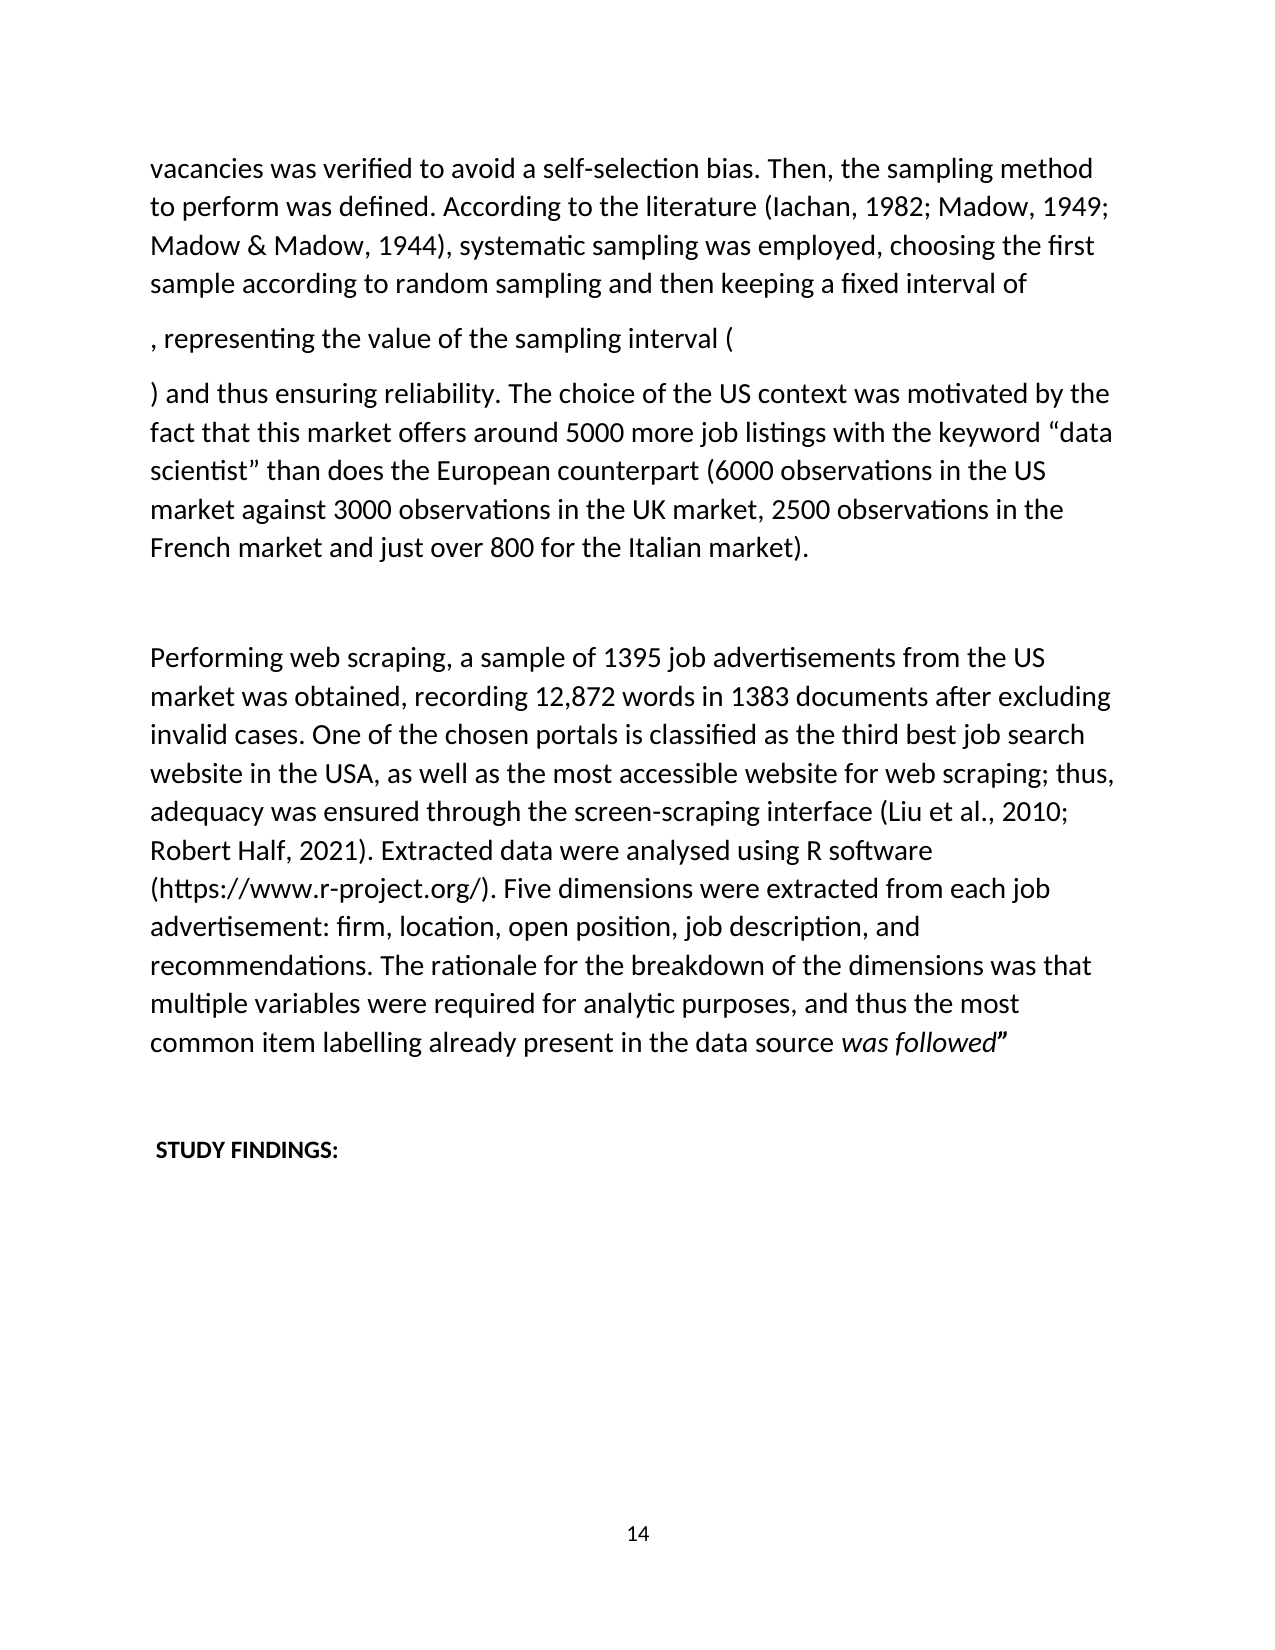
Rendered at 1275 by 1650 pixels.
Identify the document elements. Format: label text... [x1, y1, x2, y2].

text STUDY FINDINGS: [150, 1134, 1125, 1164]
text , representing the value of the sampling interval ( [150, 320, 1125, 356]
text Performing web scraping, a sample of 1395 job advertisements from the US market was obtained, recording 12,872 words in 1383 documents after excluding invalid cases. One of the chosen portals is classified as the third best job search website in the USA, as well as the most accessible website for web scraping; thus, adequacy was ensured through the screen-scraping interface (Liu et al., 2010; Robert Half, 2021). Extracted data were analysed using R software (https://www.r-project.org/). Five dimensions were extracted from each job advertisement: firm, location, open position, job description, and recommendations. The rationale for the breakdown of the dimensions was that multiple variables were required for analytic purposes, and thus the most common item labelling already present in the data source was followed” [150, 639, 1125, 1059]
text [150, 150, 1125, 301]
text ) and thus ensuring reliability. The choice of the US context was motivated by the fact that this market offers around 5000 more job listings with the keyword “data scientist” than does the European counterpart (6000 observations in the US market against 3000 observations in the UK market, 2500 observations in the French market and just over 800 for the Italian market). [150, 376, 1125, 565]
